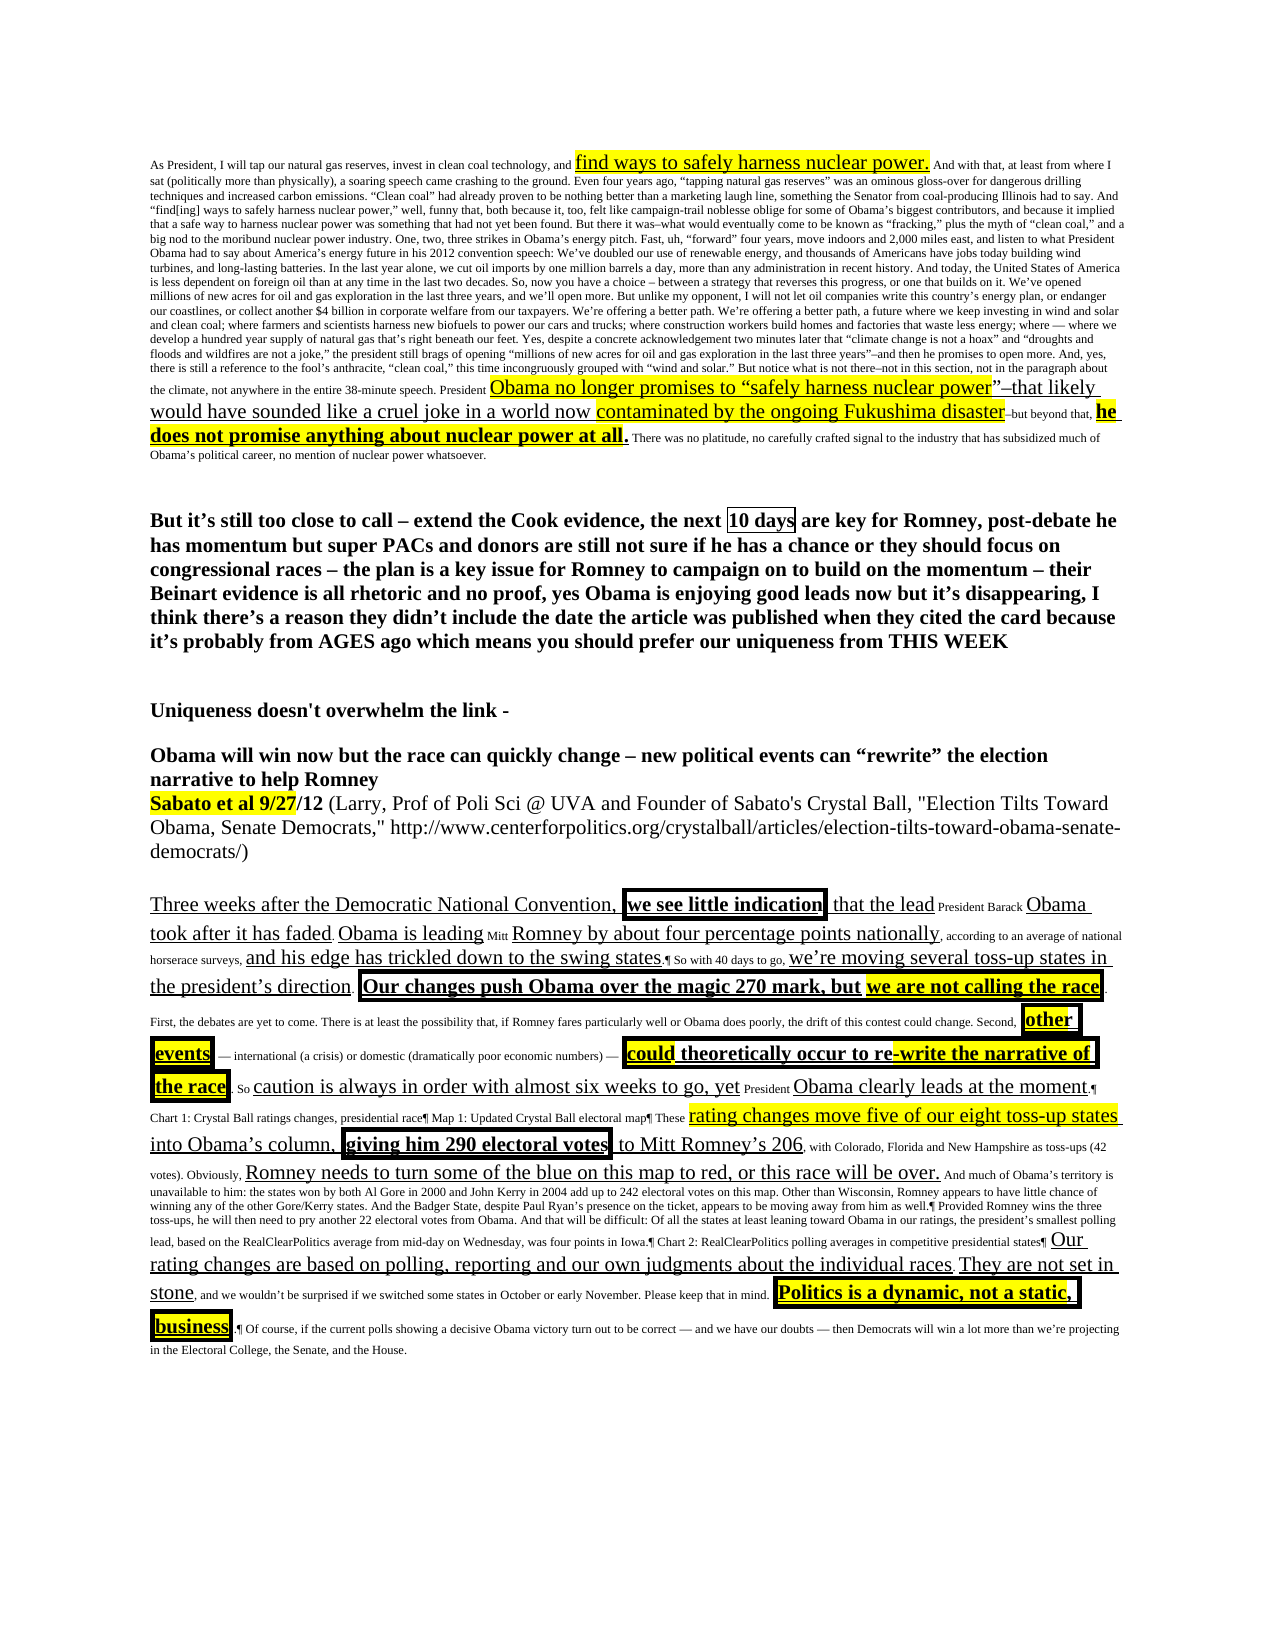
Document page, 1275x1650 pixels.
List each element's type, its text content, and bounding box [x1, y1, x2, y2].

text Uniqueness doesn't overwhelm the link - [150, 698, 1125, 722]
text Sabato et al 9/27/12 (Larry, Prof of Poli Sci @ UVA and Founder of Sabato's Crystal Ball, "Election Tilts Toward Obama, Senate Democrats," http://www.centerforpolitics.org/crystalball/articles/election-tilts-toward-obama-senate-democrats/) [150, 791, 1125, 863]
text Three weeks after the Democratic National Convention, we see little indication that the lead President Barack Obama took after it has faded. Obama is leading Mitt Romney by about four percentage points nationally, according to an average of national horserace surveys, and his edge has trickled down to the swing states.¶ So with 40 days to go, we’re moving several toss-up states in the president’s direction. Our changes push Obama over the magic 270 mark, but we are not calling the race. First, the debates are yet to come. There is at least the possibility that, if Romney fares particularly well or Obama does poorly, the drift of this contest could change. Second, other events — international (a crisis) or domestic (dramatically poor economic numbers) — could theoretically occur to re-write the narrative of the race. So caution is always in order with almost six weeks to go, yet President Obama clearly leads at the moment.¶ Chart 1: Crystal Ball ratings changes, presidential race¶ Map 1: Updated Crystal Ball electoral map¶ These rating changes move five of our eight toss-up states into Obama’s column, giving him 290 electoral votes to Mitt Romney’s 206, with Colorado, Florida and New Hampshire as toss-ups (42 votes). Obviously, Romney needs to turn some of the blue on this map to red, or this race will be over. And much of Obama’s territory is unavailable to him: the states won by both Al Gore in 2000 and John Kerry in 2004 add up to 242 electoral votes on this map. Other than Wisconsin, Romney appears to have little chance of winning any of the other Gore/Kerry states. And the Badger State, despite Paul Ryan’s presence on the ticket, appears to be moving away from him as well.¶ Provided Romney wins the three toss-ups, he will then need to pry another 22 electoral votes from Obama. And that will be difficult: Of all the states at least leaning toward Obama in our ratings, the president’s smallest polling lead, based on the RealClearPolitics average from mid-day on Wednesday, was four points in Iowa.¶ Chart 2: RealClearPolitics polling averages in competitive presidential states¶ Our rating changes are based on polling, reporting and our own judgments about the individual races. They are not set in stone, and we wouldn’t be surprised if we switched some states in October or early November. Please keep that in mind. Politics is a dynamic, not a static, business.¶ Of course, if the current polls showing a decisive Obama victory turn out to be correct — and we have our doubts — then Democrats will win a lot more than we’re projecting in the Electoral College, the Senate, and the House. [150, 887, 1125, 1357]
text Obama will win now but the race can quickly change – new political events can “rewrite” the election narrative to help Romney [150, 743, 1125, 791]
text But it’s still too close to call – extend the Cook evidence, the next 10 days are key for Romney, post-debate he has momentum but super PACs and donors are still not sure if he has a chance or they should focus on congressional races – the plan is a key issue for Romney to campaign on to build on the momentum – their Beinart evidence is all rhetoric and no proof, yes Obama is enjoying good leads now but it’s disappearing, I think there’s a reason they didn’t include the date the article was published when they cited the card because it’s probably from AGES ago which means you should prefer our uniqueness from THIS WEEK [150, 507, 1125, 653]
